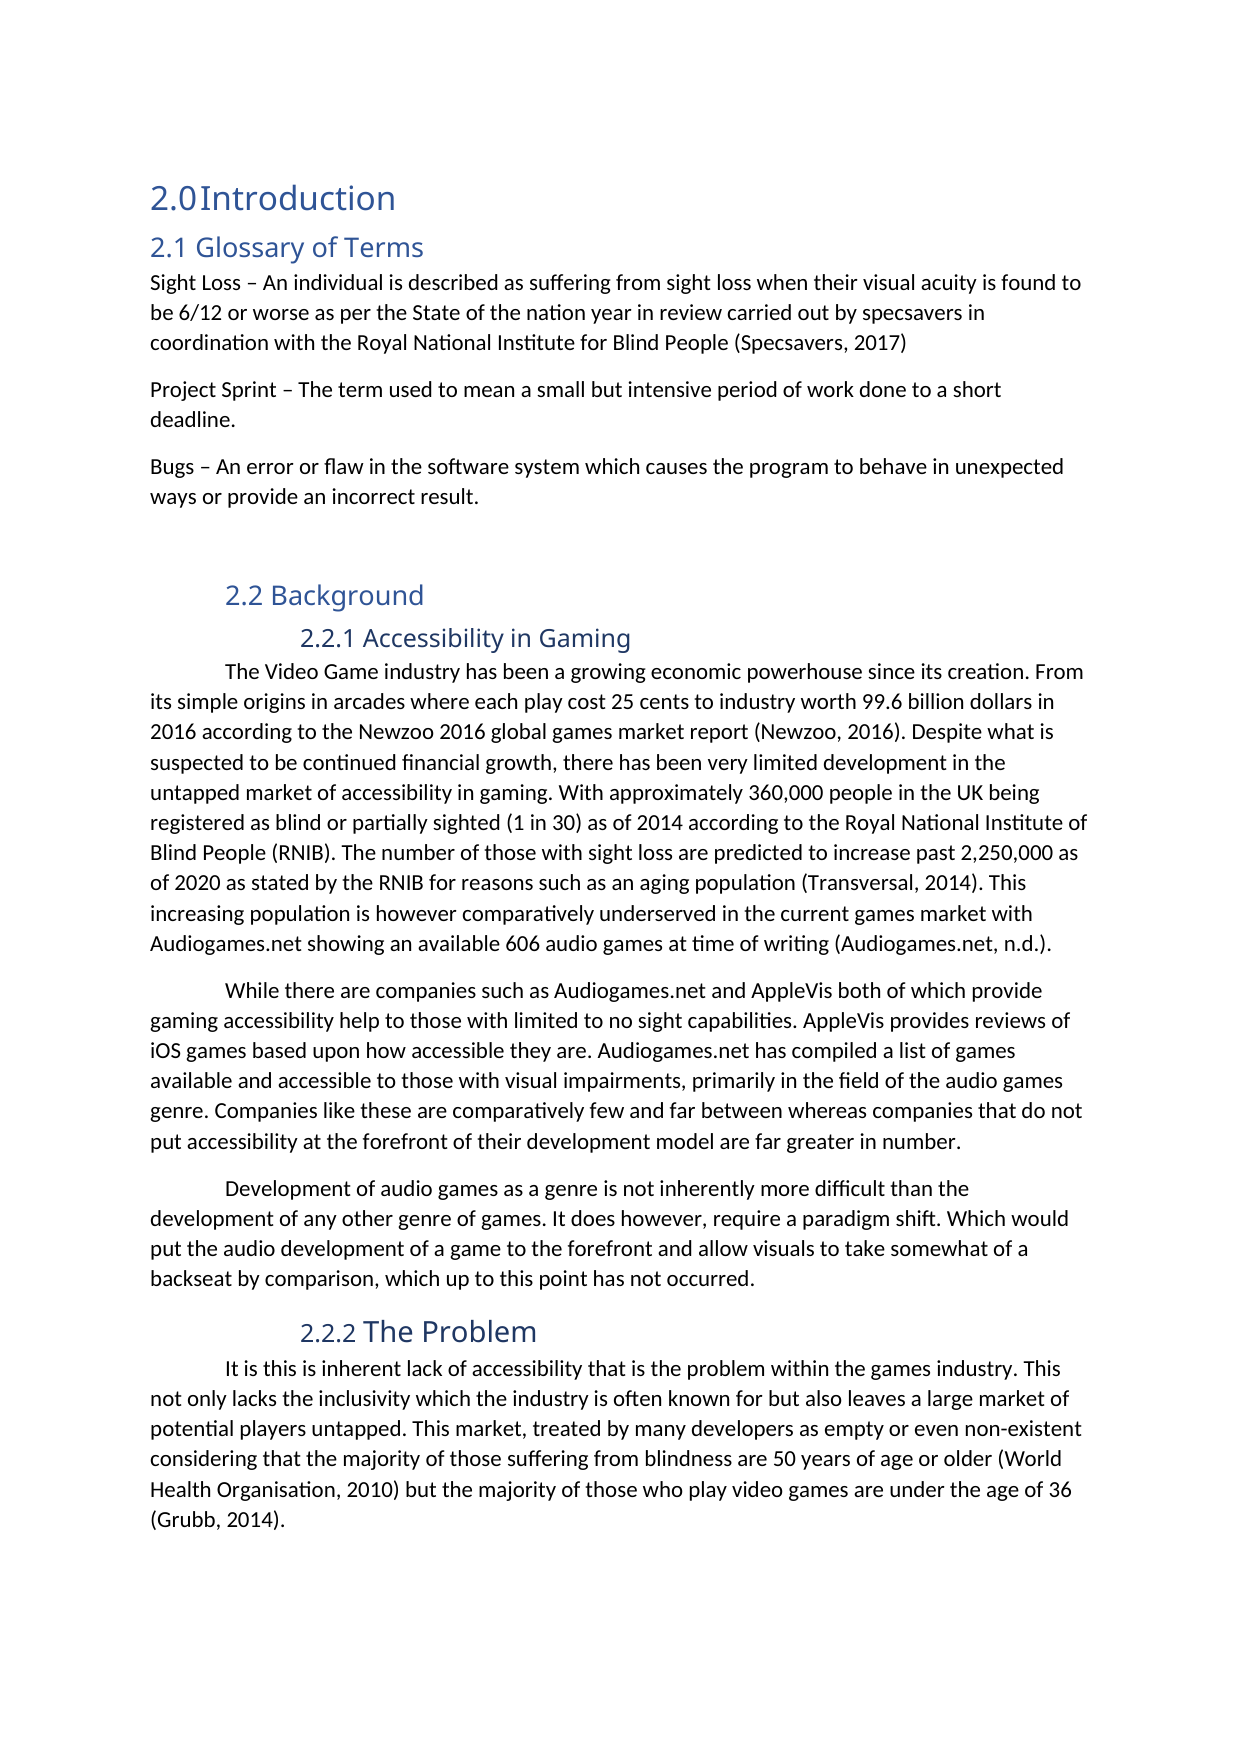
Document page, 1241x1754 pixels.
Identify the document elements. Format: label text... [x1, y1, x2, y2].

text Project Sprint – The term used to mean a small but intensive period of work done to a short deadline. [150, 375, 1090, 433]
text While there are companies such as Audiogames.net and AppleVis both of which provide gaming accessibility help to those with limited to no sight capabilities. AppleVis provides reviews of iOS games based upon how accessible they are. Audiogames.net has compiled a list of games available and accessible to those with visual impairments, primarily in the field of the audio games genre. Companies like these are comparatively few and far between whereas companies that do not put accessibility at the forefront of their development model are far greater in number. [150, 976, 1090, 1155]
subtitle Introduction [150, 175, 1090, 220]
text Development of audio games as a genre is not inherently more difficult than the development of any other genre of games. It does however, require a paradigm shift. Which would put the audio development of a game to the forefront and allow visuals to take somewhat of a backseat by comparison, which up to this point has not occurred. [150, 1174, 1090, 1292]
text Bugs – An error or flaw in the software system which causes the program to behave in unexpected ways or provide an incorrect result. [150, 452, 1090, 511]
subtitle 2.2.2 The Problem [150, 1311, 1090, 1351]
text The Video Game industry has been a growing economic powerhouse since its creation. From its simple origins in arcades where each play cost 25 cents to industry worth 99.6 billion dollars in 2016 according to the Newzoo 2016 global games market report (Newzoo, 2016). Despite what is suspected to be continued financial growth, there has been very limited development in the untapped market of accessibility in gaming. With approximately 360,000 people in the UK being registered as blind or partially sighted (1 in 30) as of 2014 according to the Royal National Institute of Blind People (RNIB). The number of those with sight loss are predicted to increase past 2,250,000 as of 2020 as stated by the RNIB for reasons such as an aging population (Transversal, 2014). This increasing population is however comparatively underserved in the current games market with Audiogames.net showing an available 606 audio games at time of writing (Audiogames.net, n.d.). [150, 657, 1090, 957]
subtitle 2.2 Background [150, 576, 1090, 613]
subtitle 2.1 Glossary of Terms [150, 228, 1090, 265]
text It is this is inherent lack of accessibility that is the problem within the games industry. This not only lacks the inclusivity which the industry is often known for but also leaves a large market of potential players untapped. This market, treated by many developers as empty or even non-existent considering that the majority of those suffering from blindness are 50 years of age or older (World Health Organisation, 2010) but the majority of those who play video games are under the age of 36 (Grubb, 2014). [150, 1354, 1090, 1533]
text Sight Loss – An individual is described as suffering from sight loss when their visual acuity is found to be 6/12 or worse as per the State of the nation year in review carried out by specsavers in coordination with the Royal National Institute for Blind People (Specsavers, 2017) [150, 268, 1090, 356]
subtitle 2.2.1 Accessibility in Gaming [150, 620, 1090, 654]
